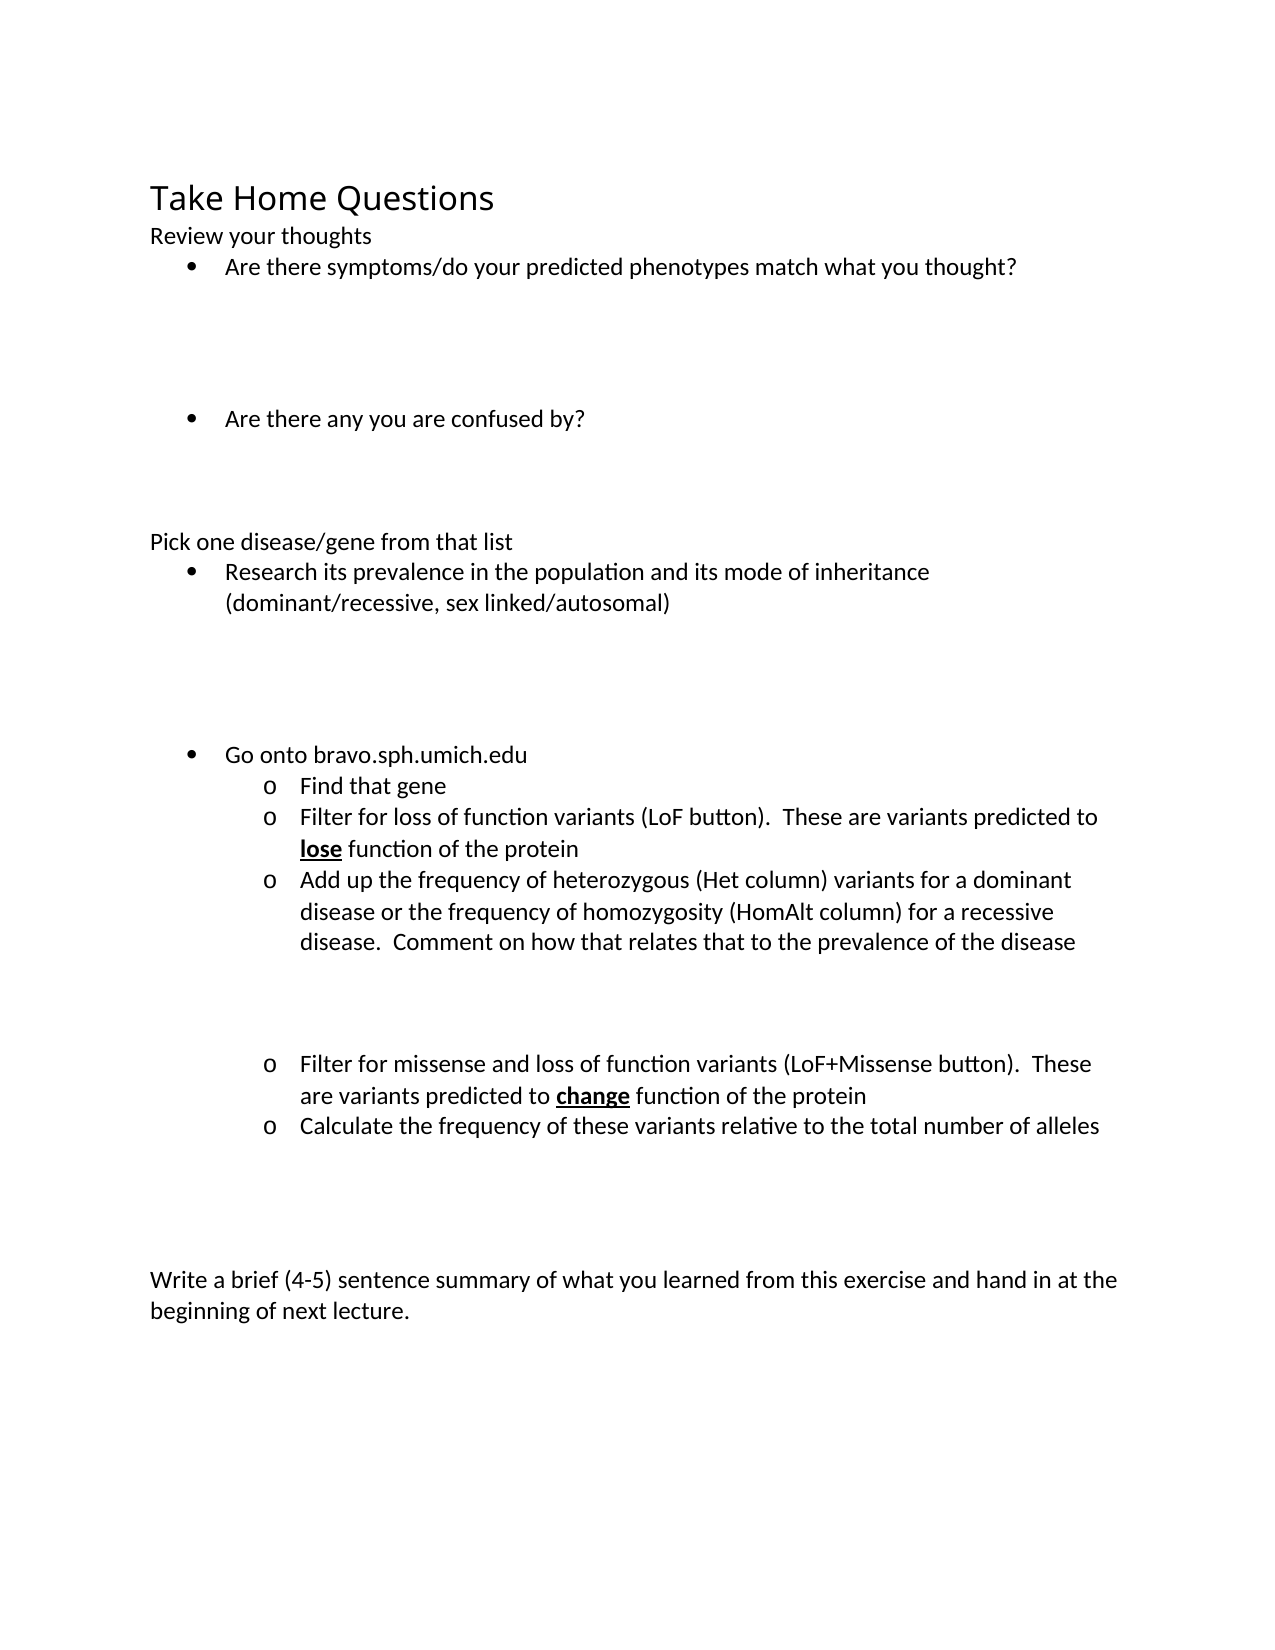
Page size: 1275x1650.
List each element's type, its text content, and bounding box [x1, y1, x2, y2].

list Add up the frequency of heterozygous (Het column) variants for a dominant disease or the frequency of homozygosity (HomAlt column) for a recessive disease. Comment on how that relates that to the prevalence of the disease [262, 864, 1125, 957]
text Review your thoughts [150, 220, 1125, 251]
list Calculate the frequency of these variants relative to the total number of alleles [262, 1111, 1125, 1142]
list Filter for missense and loss of function variants (LoF+Missense button). These are variants predicted to change function of the protein [262, 1048, 1125, 1111]
list Filter for loss of function variants (LoF button). These are variants predicted to lose function of the protein [262, 802, 1125, 864]
subtitle Take Home Questions [150, 175, 1125, 220]
list Research its prevalence in the population and its mode of inheritance (dominant/recessive, sex linked/autosomal) [187, 556, 1125, 617]
list Are there symptoms/do your predicted phenotypes match what you thought? [187, 251, 1125, 281]
list Are there any you are confused by? [187, 403, 1125, 434]
list Go onto bravo.sph.umich.edu [187, 739, 1125, 770]
text Pick one disease/gene from that list [150, 526, 1125, 556]
list Find that gene [262, 770, 1125, 802]
text Write a brief (4-5) sentence summary of what you learned from this exercise and hand in at the beginning of next lecture. [150, 1264, 1125, 1325]
